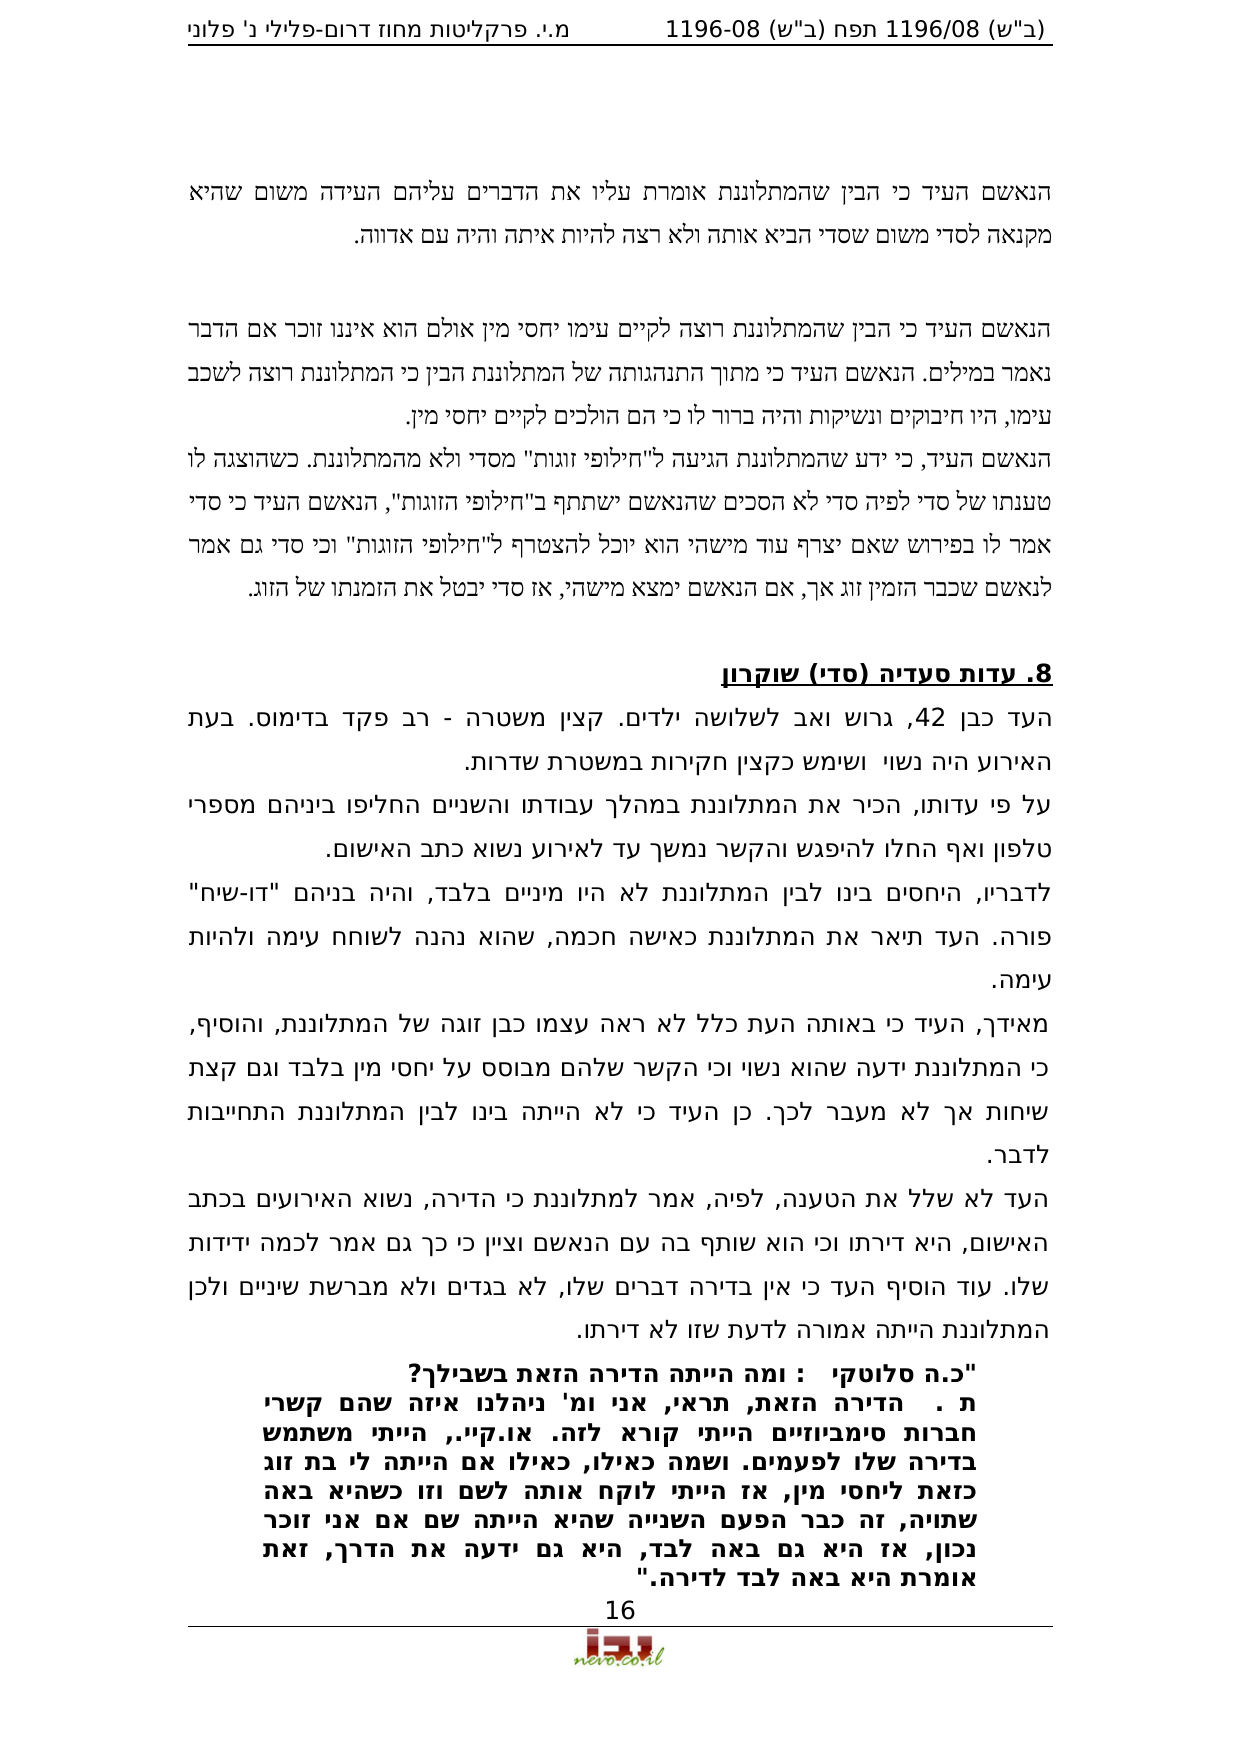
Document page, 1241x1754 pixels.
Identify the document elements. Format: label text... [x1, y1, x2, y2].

text הנאשם העיד, כי ידע שהמתלוננת הגיעה ל"חילופי זוגות" מסדי ולא מהמתלוננת. כשהוצגה לו טענתו של סדי לפיה סדי לא הסכים שהנאשם ישתתף ב"חילופי הזוגות", הנאשם העיד כי סדי אמר לו בפירוש שאם יצרף עוד מישהי הוא יוכל להצטרף ל"חילופי הזוגות" וכי סדי גם אמר לנאשם שכבר הזמין זוג אך, אם הנאשם ימצא מישהי, אז סדי יבטל את הזמנתו של הזוג. [187, 444, 1053, 602]
text הנאשם העיד כי הבין שהמתלוננת רוצה לקיים עימו יחסי מין אולם הוא איננו זוכר אם הדבר נאמר במילים. הנאשם העיד כי מתוך התנהגותה של המתלוננת הבין כי המתלוננת רוצה לשכב עימו, היו חיבוקים ונשיקות והיה ברור לו כי הם הולכים לקיים יחסי מין. [187, 314, 1053, 429]
text 8. עדות סעדיה (סדי) שוקרון [187, 659, 1053, 689]
text מאידך, העיד כי באותה העת כלל לא ראה עצמו כבן זוגה של המתלוננת, והוסיף, כי המתלוננת ידעה שהוא נשוי וכי הקשר שלהם מבוסס על יחסי מין בלבד וגם קצת שיחות אך לא מעבר לכך. כן העיד כי לא הייתה בינו לבין המתלוננת התחייבות לדבר. [187, 1009, 1050, 1170]
text העד לא שלל את הטענה, לפיה, אמר למתלוננת כי הדירה, נשוא האירועים בכתב האישום, היא דירתו וכי הוא שותף בה עם הנאשם וציין כי כך גם אמר לכמה ידידות שלו. עוד הוסיף העד כי אין בדירה דברים שלו, לא בגדים ולא מברשת שיניים ולכן המתלוננת הייתה אמורה לדעת שזו לא דירתו. [187, 1184, 1050, 1345]
picture [574, 1628, 666, 1667]
text "כ.ה סלוטקי : ומה הייתה הדירה הזאת בשבילך? [262, 1359, 978, 1389]
text העד כבן 42, גרוש ואב לשלושה ילדים. קצין משטרה - רב פקד בדימוס. בעת האירוע היה נשוי ושימש כקצין חקירות במשטרת שדרות. [187, 703, 1053, 776]
text על פי עדותו, הכיר את המתלוננת במהלך עבודתו והשניים החליפו ביניהם מספרי טלפון ואף החלו להיפגש והקשר נמשך עד לאירוע נשוא כתב האישום. [187, 791, 1053, 864]
text לדבריו, היחסים בינו לבין המתלוננת לא היו מיניים בלבד, והיה בניהם "דו-שיח" פורה. העד תיאר את המתלוננת כאישה חכמה, שהוא נהנה לשוחח עימה ולהיות עימה. [187, 878, 1053, 995]
text הנאשם העיד כי הבין שהמתלוננת אומרת עליו את הדברים עליהם העידה משום שהיא מקנאה לסדי משום שסדי הביא אותה ולא רצה להיות איתה והיה עם אדווה. [187, 177, 1053, 249]
text ת . הדירה הזאת, תראי, אני ומ' ניהלנו איזה שהם קשרי חברות סימביוזיים הייתי קורא לזה. או.קיי., הייתי משתמש בדירה שלו לפעמים. ושמה כאילו, כאילו אם הייתה לי בת זוג כזאת ליחסי מין, אז הייתי לוקח אותה לשם וזו כשהיא באה שתויה, זה כבר הפעם השנייה שהיא הייתה שם אם אני זוכר נכון, אז היא גם באה לבד, היא גם ידעה את הדרך, זאת אומרת היא באה לבד לדירה." [262, 1389, 978, 1593]
